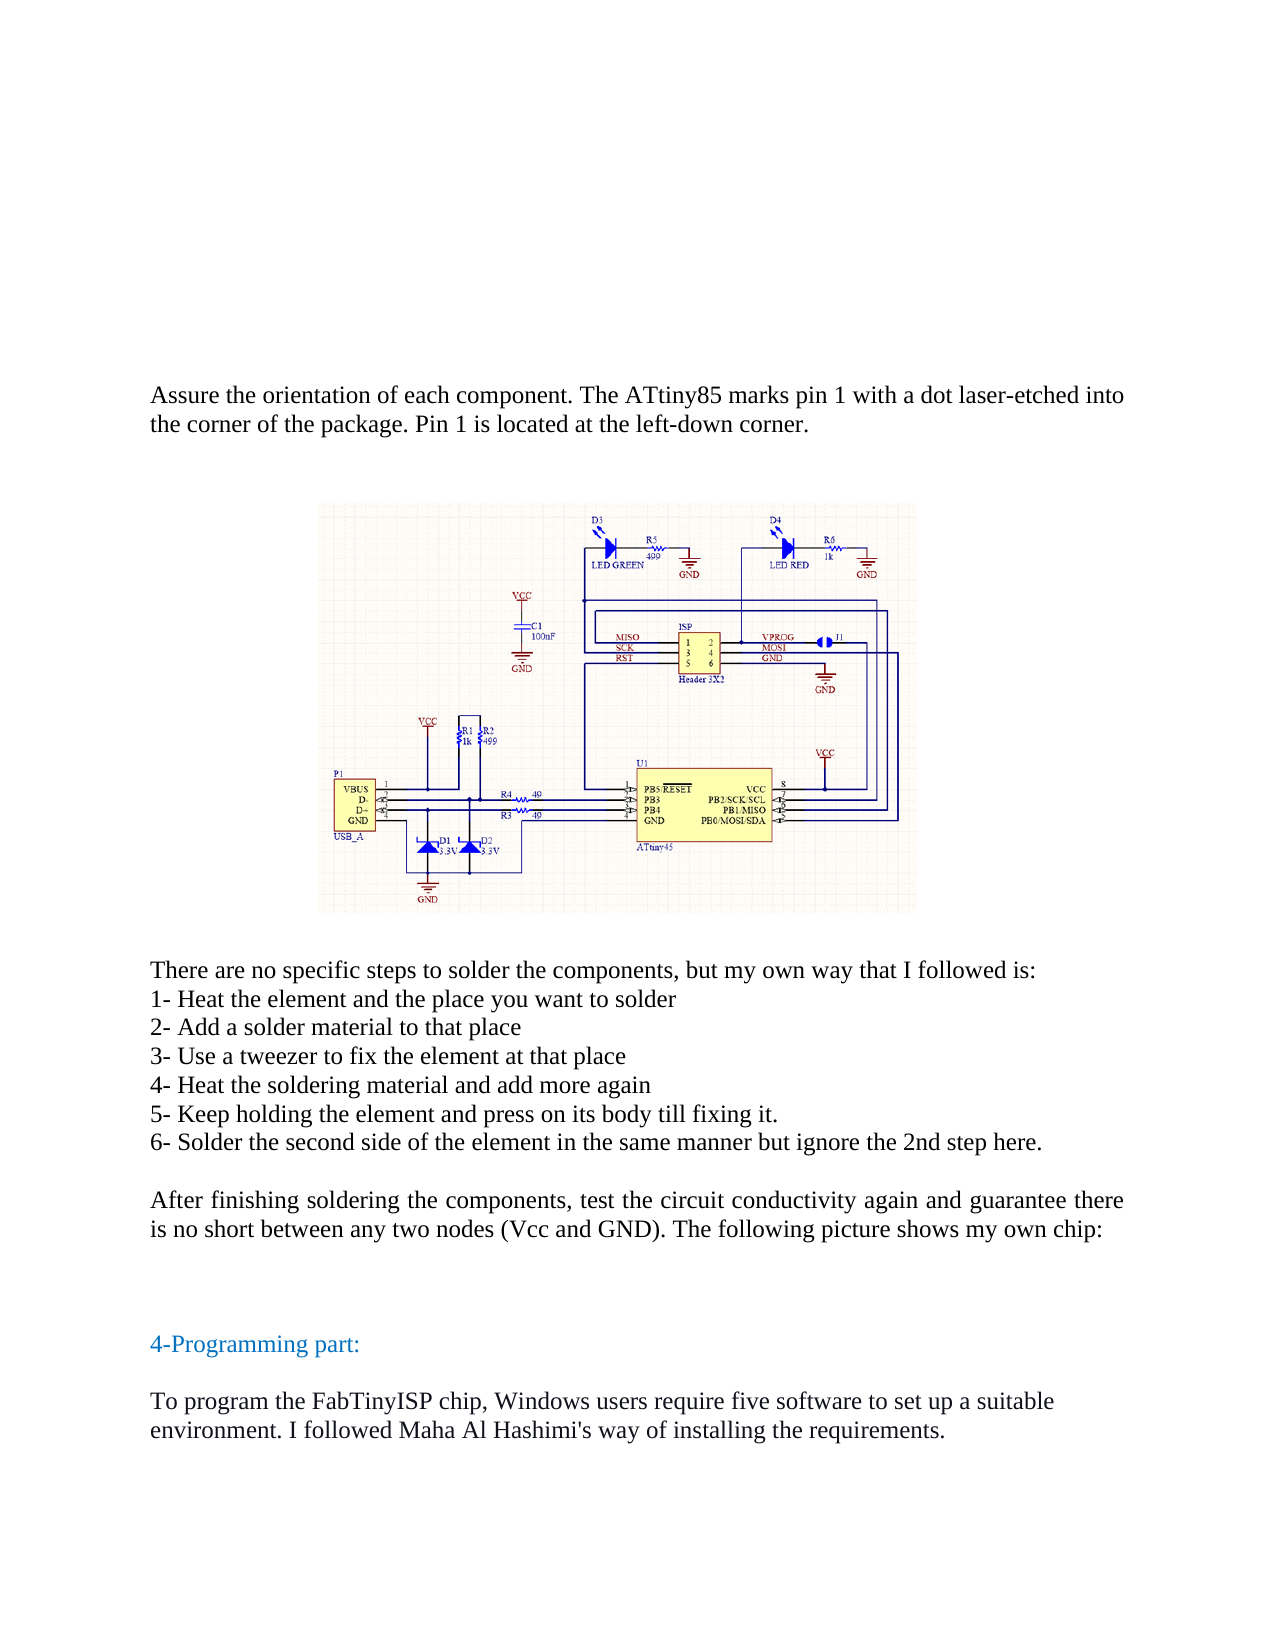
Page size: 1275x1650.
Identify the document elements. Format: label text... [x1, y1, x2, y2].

text There are no specific steps to solder the components, but my own way that I followed is: [150, 955, 1125, 984]
text 2- Add a solder material to that place [150, 1012, 1125, 1041]
text 6- Solder the second side of the element in the same manner but ignore the 2nd step here. [150, 1127, 1125, 1156]
picture [317, 503, 917, 913]
text After finishing soldering the components, test the circuit conductivity again and guarantee there is no short between any two nodes (Vcc and GND). The following picture shows my own chip: [150, 1185, 1125, 1242]
text 1- Heat the element and the place you want to solder [150, 984, 1125, 1012]
text 4-Programming part: [150, 1329, 1125, 1357]
text 3- Use a tweezer to fix the element at that place [150, 1041, 1125, 1070]
text 4- Heat the soldering material and add more again [150, 1070, 1125, 1099]
text Assure the orientation of each component. The ATtiny85 marks pin 1 with a dot laser-etched into the corner of the package. Pin 1 is located at the left-down corner. [150, 380, 1125, 437]
text To program the FabTinyISP chip, Windows users require five software to set up a suitable environment. I followed Maha Al Hashimi's way of installing the requirements. [150, 1386, 1125, 1444]
text 5- Keep holding the element and press on its body till fixing it. [150, 1099, 1125, 1127]
